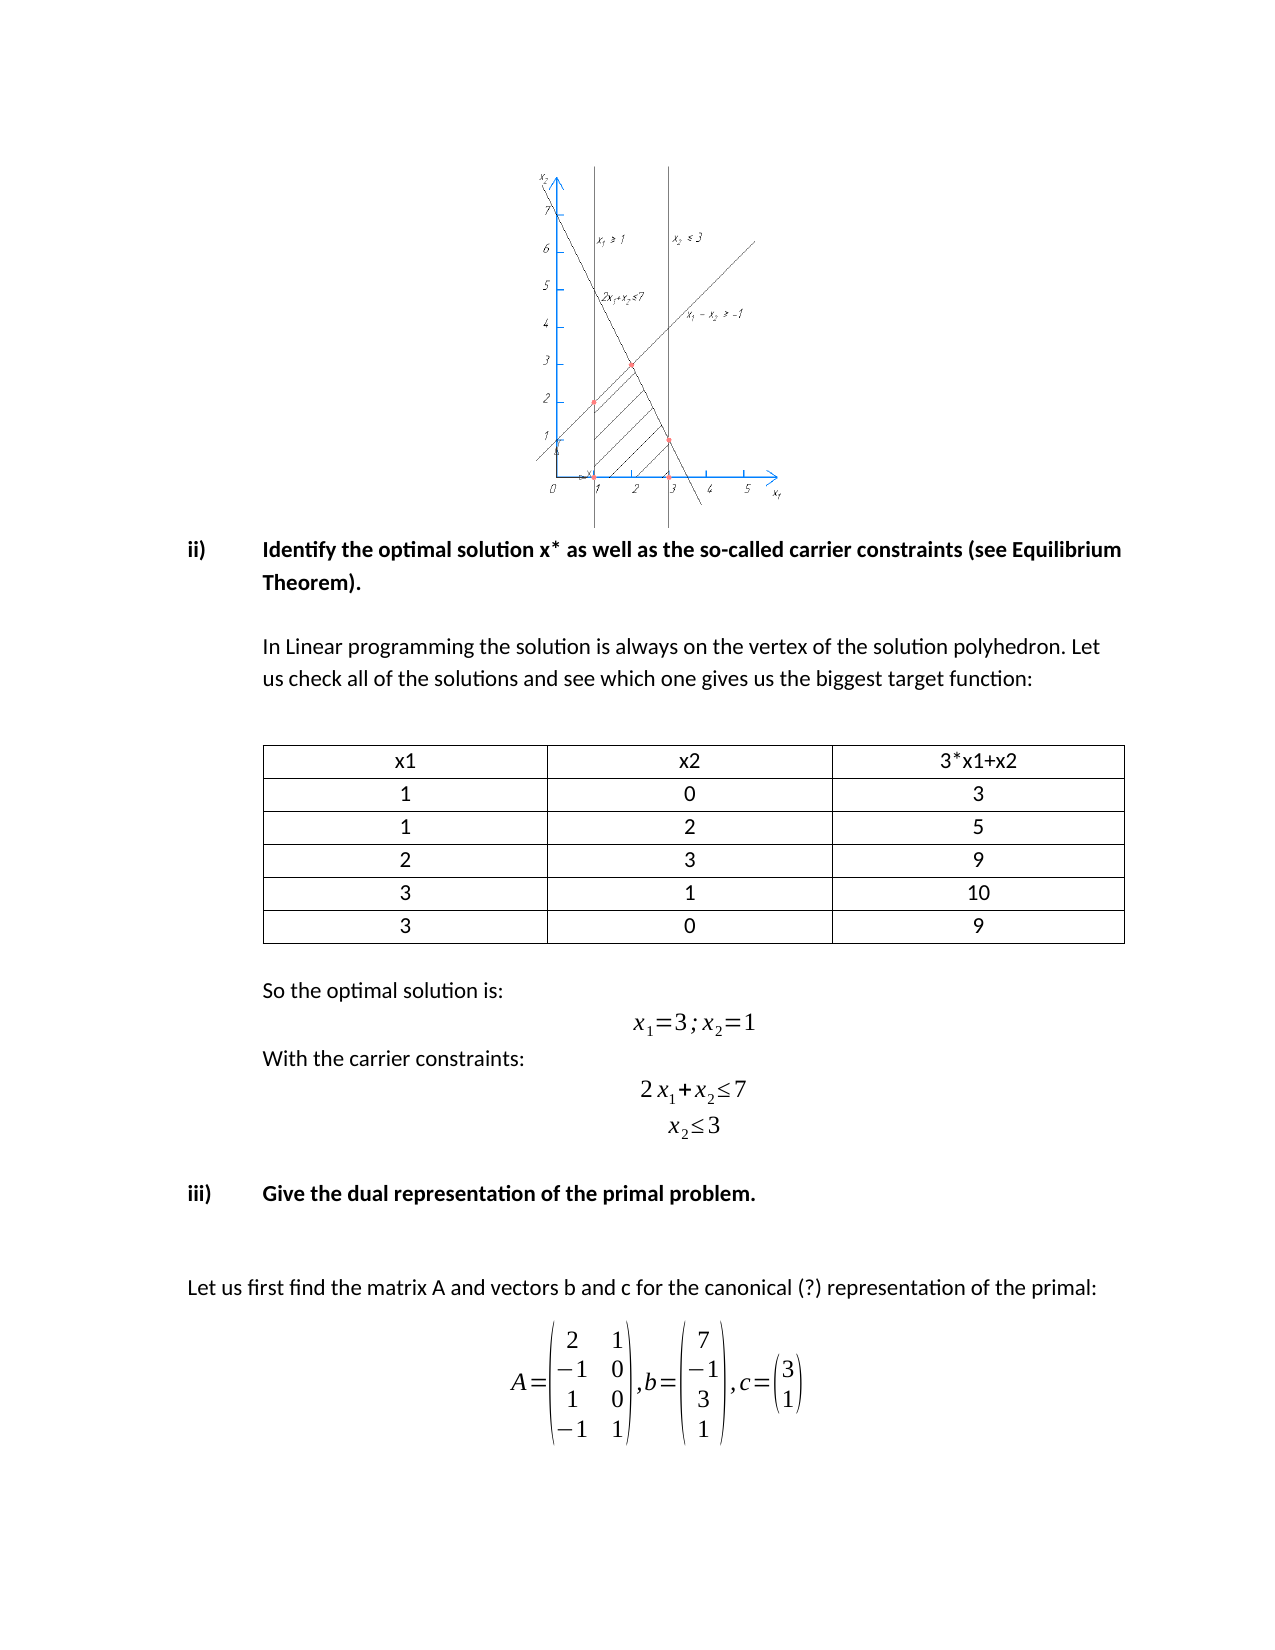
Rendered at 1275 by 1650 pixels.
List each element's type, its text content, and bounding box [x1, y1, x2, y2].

picture [516, 150, 796, 534]
table_cell 9 [833, 911, 1124, 943]
table_cell 1 [548, 878, 832, 910]
table_cell 1 [264, 812, 547, 844]
table_header x1 [264, 746, 547, 778]
table_cell 2 [548, 812, 832, 844]
table_cell 3 [548, 845, 832, 877]
table_cell 3 [264, 911, 547, 943]
list Identify the optimal solution x* as well as the so-called carrier constraints (see Equilibrium Theorem). [187, 536, 1125, 596]
list In Linear programming the solution is always on the vertex of the solution polyhedron. Let us check all of the solutions and see which one gives us the biggest target function: [262, 632, 1125, 692]
table_cell 10 [833, 878, 1124, 910]
table_cell 9 [833, 845, 1124, 877]
table_cell 1 [264, 779, 547, 811]
list So the optimal solution is: [262, 976, 1125, 1004]
table_cell 0 [548, 911, 832, 943]
list With the carrier constraints: [262, 1044, 1125, 1072]
table_header x2 [548, 746, 832, 778]
table_cell 3 [264, 878, 547, 910]
table_cell 2 [264, 845, 547, 877]
text Let us first find the matrix A and vectors b and c for the canonical (?) representation of the primal: [187, 1273, 1125, 1301]
table_header 3*x1+x2 [833, 746, 1124, 778]
table_cell 3 [833, 779, 1124, 811]
list Give the dual representation of the primal problem. [187, 1179, 1125, 1207]
table_cell 5 [833, 812, 1124, 844]
table_cell 0 [548, 779, 832, 811]
